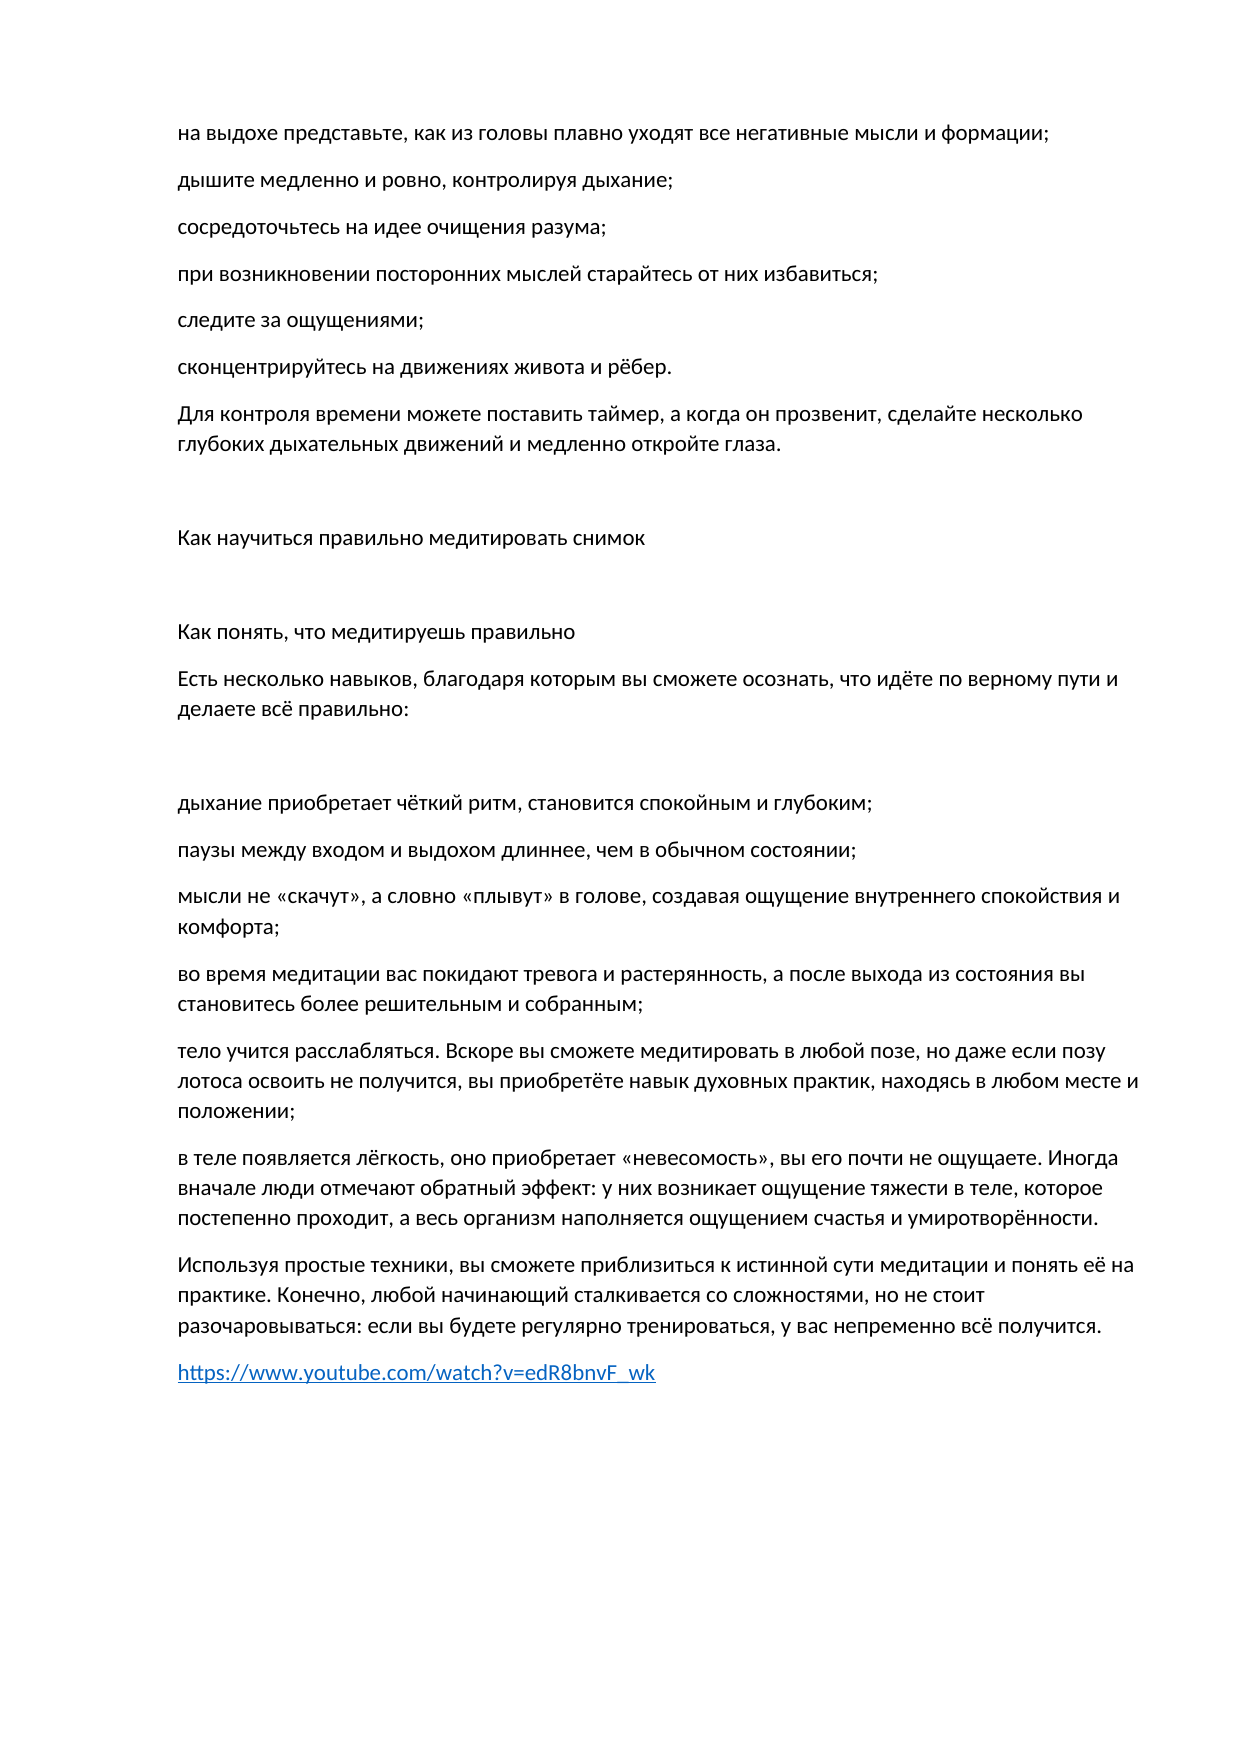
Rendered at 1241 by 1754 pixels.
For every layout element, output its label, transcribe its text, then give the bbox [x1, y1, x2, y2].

text сосредоточьтесь на идее очищения разума; [177, 212, 1152, 240]
text в теле появляется лёгкость, оно приобретает «невесомость», вы его почти не ощущаете. Иногда вначале люди отмечают обратный эффект: у них возникает ощущение тяжести в теле, которое постепенно проходит, а весь организм наполняется ощущением счастья и умиротворённости. [177, 1143, 1152, 1232]
text Есть несколько навыков, благодаря которым вы сможете осознать, что идёте по верному пути и делаете всё правильно: [177, 664, 1152, 722]
text https://www.youtube.com/watch?v=edR8bnvF_wk [177, 1358, 1152, 1386]
text мысли не «скачут», а словно «плывут» в голове, создавая ощущение внутреннего спокойствия и комфорта; [177, 882, 1152, 940]
text дыхание приобретает чёткий ритм, становится спокойным и глубоким; [177, 788, 1152, 816]
text дышите медленно и ровно, контролируя дыхание; [177, 165, 1152, 193]
text Используя простые техники, вы сможете приблизиться к истинной сути медитации и понять её на практике. Конечно, любой начинающий сталкивается со сложностями, но не стоит разочаровываться: если вы будете регулярно тренироваться, у вас непременно всё получится. [177, 1250, 1152, 1339]
text Как научиться правильно медитировать снимок [177, 523, 1152, 551]
text паузы между входом и выдохом длиннее, чем в обычном состоянии; [177, 835, 1152, 863]
text тело учится расслабляться. Вскоре вы сможете медитировать в любой позе, но даже если позу лотоса освоить не получится, вы приобретёте навык духовных практик, находясь в любом месте и положении; [177, 1036, 1152, 1124]
text следите за ощущениями; [177, 306, 1152, 334]
text Как понять, что медитируешь правильно [177, 617, 1152, 645]
text во время медитации вас покидают тревога и растерянность, а после выхода из состояния вы становитесь более решительным и собранным; [177, 959, 1152, 1017]
text на выдохе представьте, как из головы плавно уходят все негативные мысли и формации; [177, 118, 1152, 146]
text сконцентрируйтесь на движениях живота и рёбер. [177, 352, 1152, 381]
text Для контроля времени можете поставить таймер, а когда он прозвенит, сделайте несколько глубоких дыхательных движений и медленно откройте глаза. [177, 399, 1152, 458]
text при возникновении посторонних мыслей старайтесь от них избавиться; [177, 259, 1152, 287]
